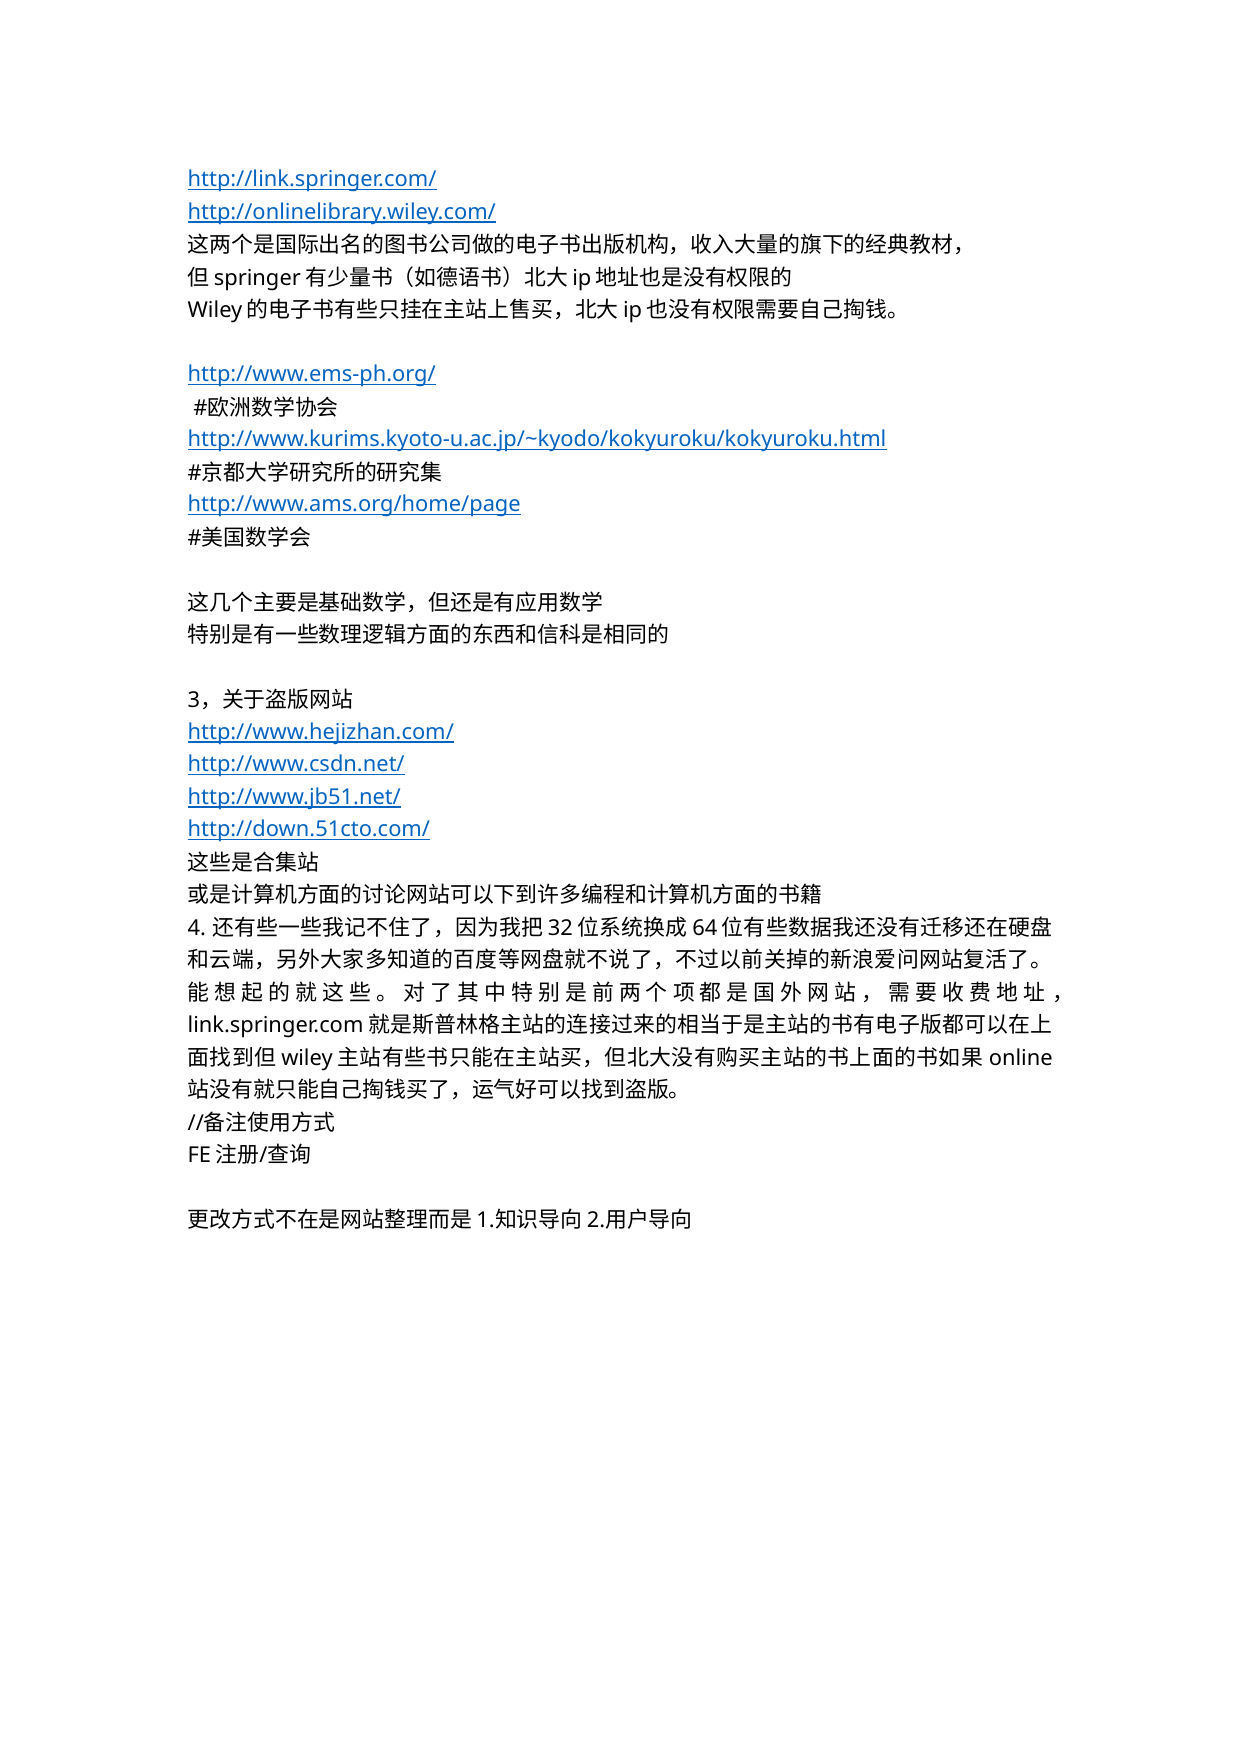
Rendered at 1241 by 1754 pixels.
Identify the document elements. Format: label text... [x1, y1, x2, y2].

text 3，关于盗版网站 [187, 682, 1053, 714]
text FE注册/查询 [187, 1137, 1053, 1169]
text 这几个主要是基础数学，但还是有应用数学 [187, 584, 1053, 617]
text 更改方式不在是网站整理而是1.知识导向2.用户导向 [187, 1202, 1053, 1234]
text http://www.kurims.kyoto-u.ac.jp/~kyodo/kokyuroku/kokyuroku.html [187, 422, 1053, 454]
text 特别是有一些数理逻辑方面的东西和信科是相同的 [187, 617, 1053, 649]
text http://www.ems-ph.org/ [187, 357, 1053, 389]
text http://link.springer.com/ [187, 162, 1053, 194]
text #欧洲数学协会 [187, 389, 1053, 422]
text 4. 还有些一些我记不住了，因为我把32位系统换成64位有些数据我还没有迁移还在硬盘和云端，另外大家多知道的百度等网盘就不说了，不过以前关掉的新浪爱问网站复活了。能想起的就这些。对了其中特别是前两个项都是国外网站，需要收费地址，link.springer.com就是斯普林格主站的连接过来的相当于是主站的书有电子版都可以在上面找到但wiley主站有些书只能在主站买，但北大没有购买主站的书上面的书如果online站没有就只能自己掏钱买了，运气好可以找到盗版。 [187, 909, 1053, 1104]
text http://onlinelibrary.wiley.com/ [187, 194, 1053, 227]
text #美国数学会 [187, 519, 1053, 552]
text 但springer有少量书（如德语书）北大ip地址也是没有权限的 [187, 259, 1053, 292]
text 或是计算机方面的讨论网站可以下到许多编程和计算机方面的书籍 [187, 877, 1053, 909]
text //备注使用方式 [187, 1104, 1053, 1137]
text 这两个是国际出名的图书公司做的电子书出版机构，收入大量的旗下的经典教材， [187, 227, 1053, 259]
text #京都大学研究所的研究集 [187, 454, 1053, 487]
text http://www.csdn.net/ [187, 747, 1053, 779]
text http://www.hejizhan.com/ [187, 714, 1053, 747]
text 这些是合集站 [187, 844, 1053, 877]
text http://down.51cto.com/ [187, 812, 1053, 844]
text http://www.ams.org/home/page [187, 487, 1053, 519]
text http://www.jb51.net/ [187, 779, 1053, 812]
text Wiley的电子书有些只挂在主站上售买，北大ip也没有权限需要自己掏钱。 [187, 292, 1053, 324]
